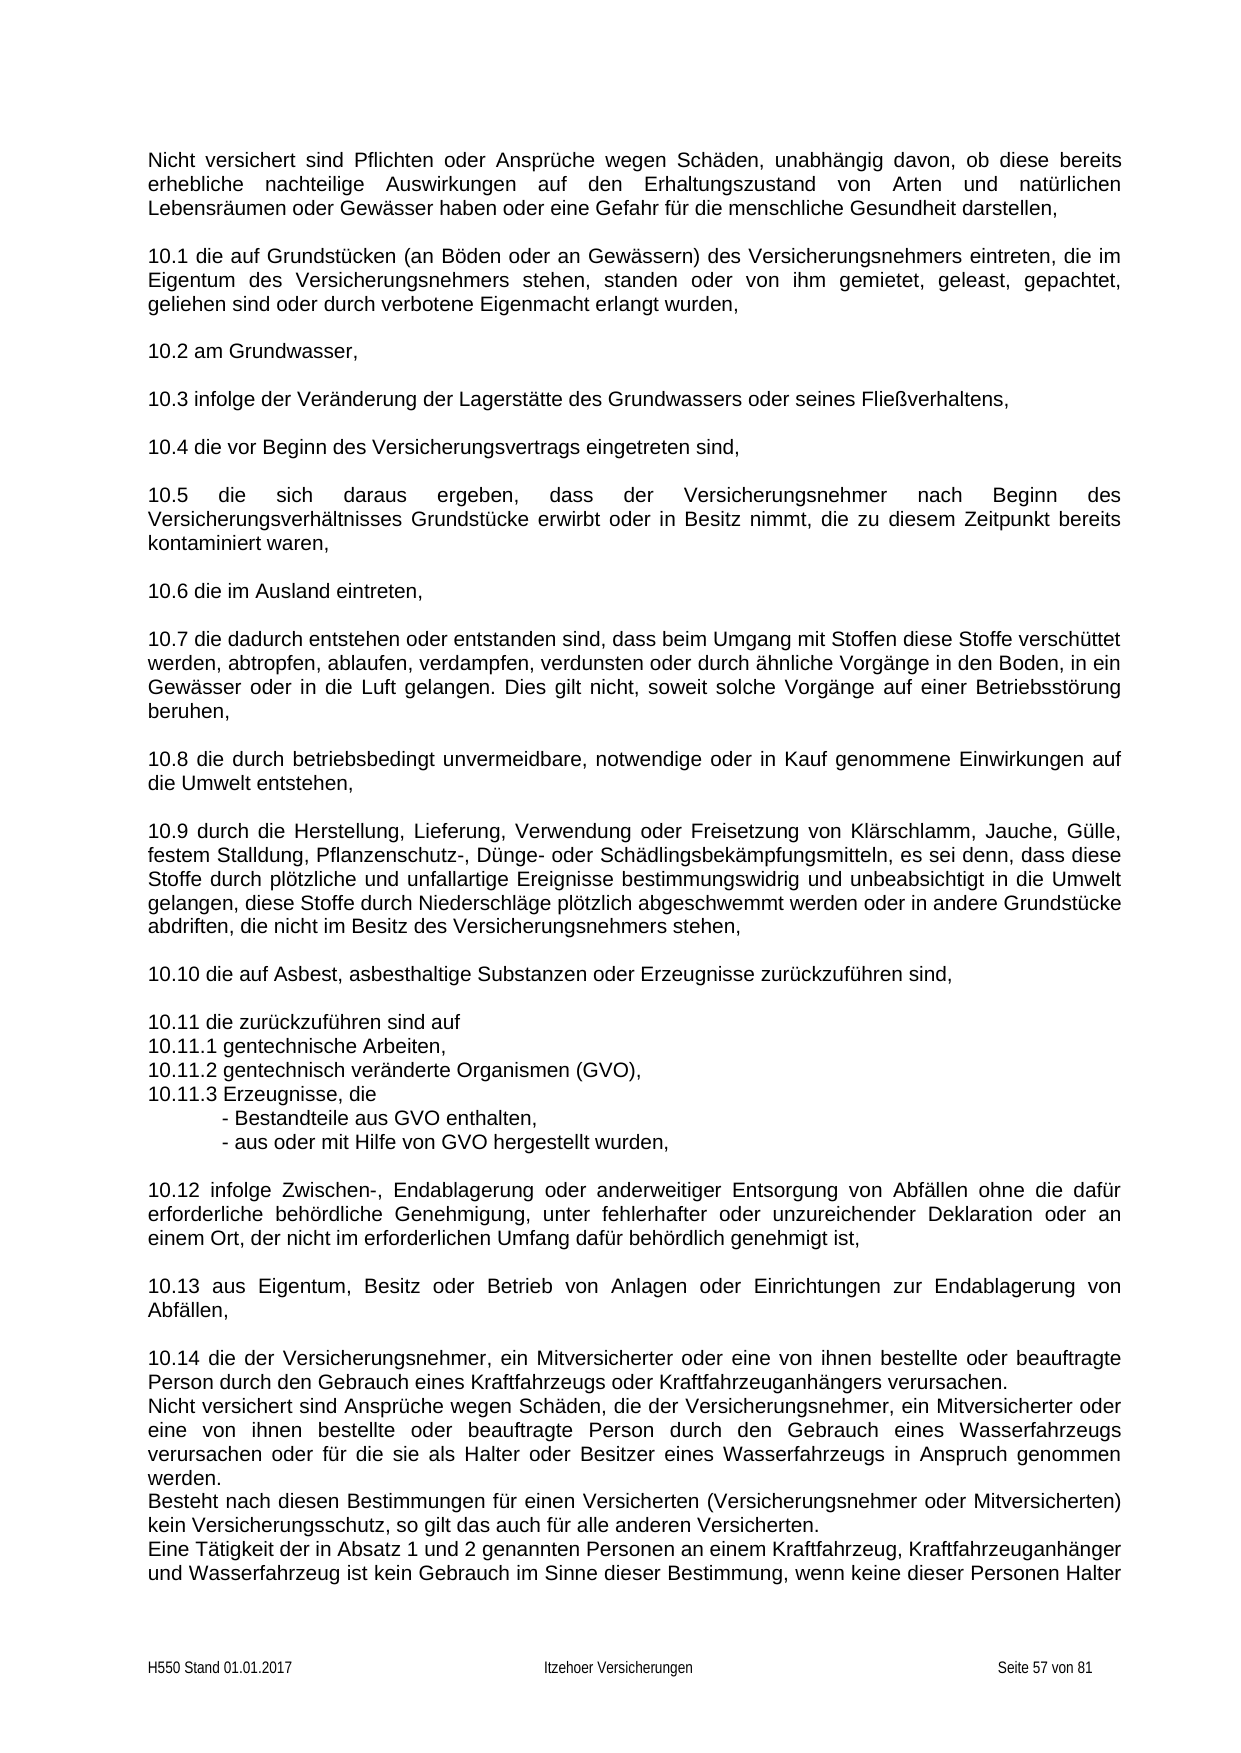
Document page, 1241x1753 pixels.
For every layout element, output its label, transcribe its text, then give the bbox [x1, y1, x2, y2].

text 10.5 die sich daraus ergeben, dass der Versicherungsnehmer nach Beginn des Versicherungsverhältnisses Grundstücke erwirbt oder in Besitz nimmt, die zu diesem Zeitpunkt bereits kontaminiert waren, [148, 483, 1123, 555]
text 10.11.3 Erzeugnisse, die [148, 1082, 1123, 1106]
text - Bestandteile aus GVO enthalten, [222, 1106, 1123, 1130]
text 10.10 die auf Asbest, asbesthaltige Substanzen oder Erzeugnisse zurückzuführen sind, [148, 962, 1123, 986]
text 10.6 die im Ausland eintreten, [148, 579, 1123, 603]
text 10.2 am Grundwasser, [148, 339, 1123, 363]
text 10.11.1 gentechnische Arbeiten, [148, 1034, 1123, 1058]
text Nicht versichert sind Pflichten oder Ansprüche wegen Schäden, unabhängig davon, ob diese bereits erhebliche nachteilige Auswirkungen auf den Erhaltungszustand von Arten und natürlichen Lebensräumen oder Gewässer haben oder eine Gefahr für die menschliche Gesundheit darstellen, [148, 148, 1123, 219]
text - aus oder mit Hilfe von GVO hergestellt wurden, [222, 1130, 1123, 1154]
text 10.9 durch die Herstellung, Lieferung, Verwendung oder Freisetzung von Klärschlamm, Jauche, Gülle, festem Stalldung, Pflanzenschutz-, Dünge- oder Schädlingsbekämpfungsmitteln, es sei denn, dass diese Stoffe durch plötzliche und unfallartige Ereignisse bestimmungswidrig und unbeabsichtigt in die Umwelt gelangen, diese Stoffe durch Niederschläge plötzlich abgeschwemmt werden oder in andere Grundstücke abdriften, die nicht im Besitz des Versicherungsnehmers stehen, [148, 818, 1123, 938]
text 10.1 die auf Grundstücken (an Böden oder an Gewässern) des Versicherungsnehmers eintreten, die im Eigentum des Versicherungsnehmers stehen, standen oder von ihm gemietet, geleast, gepachtet, geliehen sind oder durch verbotene Eigenmacht erlangt wurden, [148, 243, 1123, 315]
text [148, 1537, 1123, 1585]
text 10.13 aus Eigentum, Besitz oder Betrieb von Anlagen oder Einrichtungen zur Endablagerung von Abfällen, [148, 1274, 1123, 1322]
text 10.11 die zurückzuführen sind auf [148, 1010, 1123, 1034]
text 10.3 infolge der Veränderung der Lagerstätte des Grundwassers oder seines Fließverhaltens, [148, 387, 1123, 411]
text 10.8 die durch betriebsbedingt unvermeidbare, notwendige oder in Kauf genommene Einwirkungen auf die Umwelt entstehen, [148, 747, 1123, 794]
text 10.11.2 gentechnisch veränderte Organismen (GVO), [148, 1058, 1123, 1082]
text 10.14 die der Versicherungsnehmer, ein Mitversicherter oder eine von ihnen bestellte oder beauftragte Person durch den Gebrauch eines Kraftfahrzeugs oder Kraftfahrzeuganhängers verursachen. [148, 1346, 1123, 1393]
text Nicht versichert sind Ansprüche wegen Schäden, die der Versicherungsnehmer, ein Mitversicherter oder eine von ihnen bestellte oder beauftragte Person durch den Gebrauch eines Wasserfahrzeugs verursachen oder für die sie als Halter oder Besitzer eines Wasserfahrzeugs in Anspruch genommen werden. [148, 1393, 1123, 1489]
text 10.7 die dadurch entstehen oder entstanden sind, dass beim Umgang mit Stoffen diese Stoffe verschüttet werden, abtropfen, ablaufen, verdampfen, verdunsten oder durch ähnliche Vorgänge in den Boden, in ein Gewässer oder in die Luft gelangen. Dies gilt nicht, soweit solche Vorgänge auf einer Betriebsstörung beruhen, [148, 627, 1123, 723]
text 10.4 die vor Beginn des Versicherungsvertrags eingetreten sind, [148, 435, 1123, 459]
text 10.12 infolge Zwischen-, Endablagerung oder anderweitiger Entsorgung von Abfällen ohne die dafür erforderliche behördliche Genehmigung, unter fehlerhafter oder unzureichender Deklaration oder an einem Ort, der nicht im erforderlichen Umfang dafür behördlich genehmigt ist, [148, 1178, 1123, 1250]
